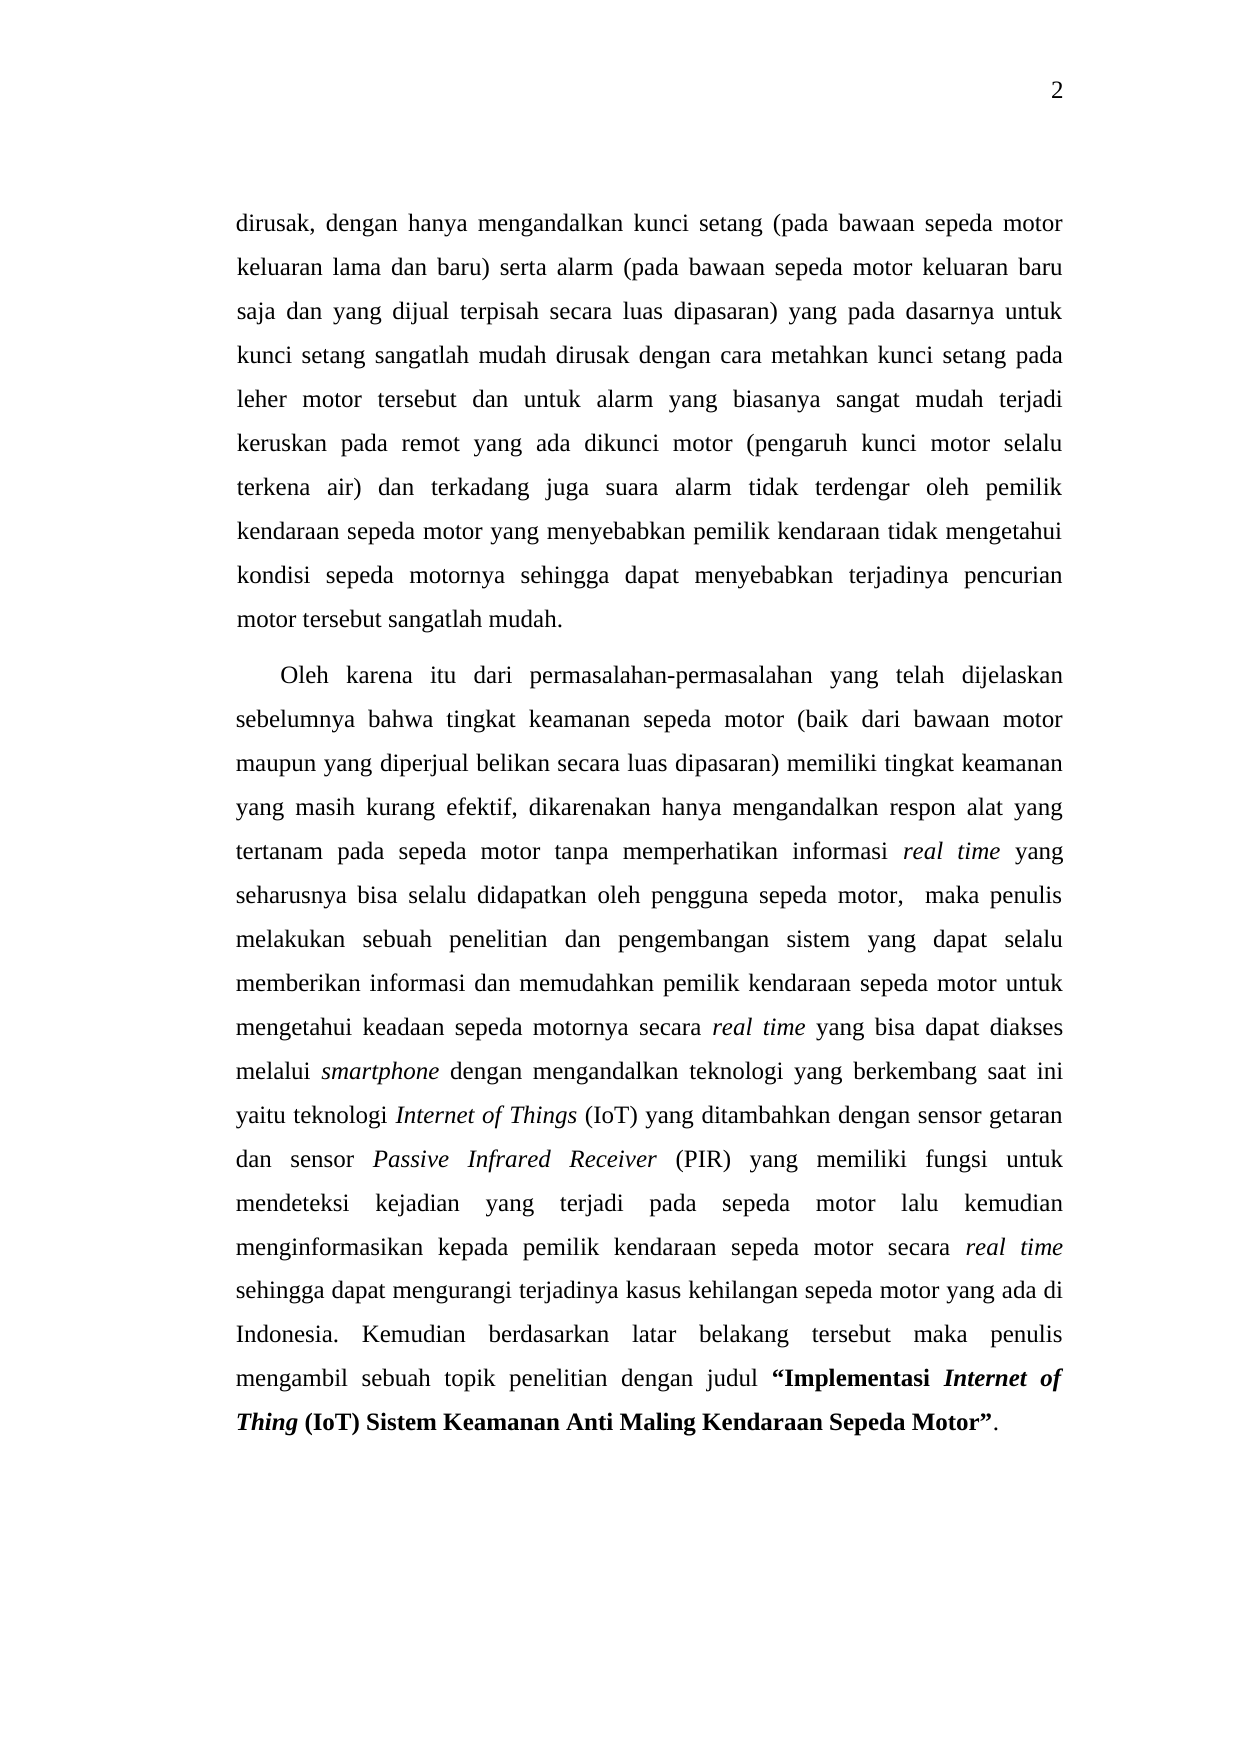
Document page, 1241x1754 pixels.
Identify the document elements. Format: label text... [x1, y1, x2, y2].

text dirusak, dengan hanya mengandalkan kunci setang (pada bawaan sepeda motor keluaran lama dan baru) serta alarm (pada bawaan sepeda motor keluaran baru saja dan yang dijual terpisah secara luas dipasaran) yang pada dasarnya untuk kunci setang sangatlah mudah dirusak dengan cara metahkan kunci setang pada leher motor tersebut dan untuk alarm yang biasanya sangat mudah terjadi keruskan pada remot yang ada dikunci motor (pengaruh kunci motor selalu terkena air) dan terkadang juga suara alarm tidak terdengar oleh pemilik kendaraan sepeda motor yang menyebabkan pemilik kendaraan tidak mengetahui kondisi sepeda motornya sehingga dapat menyebabkan terjadinya pencurian motor tersebut sangatlah mudah. [236, 208, 1063, 633]
text Oleh karena itu dari permasalahan-permasalahan yang telah dijelaskan sebelumnya bahwa tingkat keamanan sepeda motor (baik dari bawaan motor maupun yang diperjual belikan secara luas dipasaran) memiliki tingkat keamanan yang masih kurang efektif, dikarenakan hanya mengandalkan respon alat yang tertanam pada sepeda motor tanpa memperhatikan informasi real time yang seharusnya bisa selalu didapatkan oleh pengguna sepeda motor, maka penulis melakukan sebuah penelitian dan pengembangan sistem yang dapat selalu memberikan informasi dan memudahkan pemilik kendaraan sepeda motor untuk mengetahui keadaan sepeda motornya secara real time yang bisa dapat diakses melalui smartphone dengan mengandalkan teknologi yang berkembang saat ini yaitu teknologi Internet of Things (IoT) yang ditambahkan dengan sensor getaran dan sensor Passive Infrared Receiver (PIR) yang memiliki fungsi untuk mendeteksi kejadian yang terjadi pada sepeda motor lalu kemudian menginformasikan kepada pemilik kendaraan sepeda motor secara real time sehingga dapat mengurangi terjadinya kasus kehilangan sepeda motor yang ada di Indonesia. Kemudian berdasarkan latar belakang tersebut maka penulis mengambil sebuah topik penelitian dengan judul “Implementasi Internet of Thing (IoT) Sistem Keamanan Anti Maling Kendaraan Sepeda Motor”. [236, 660, 1063, 1436]
